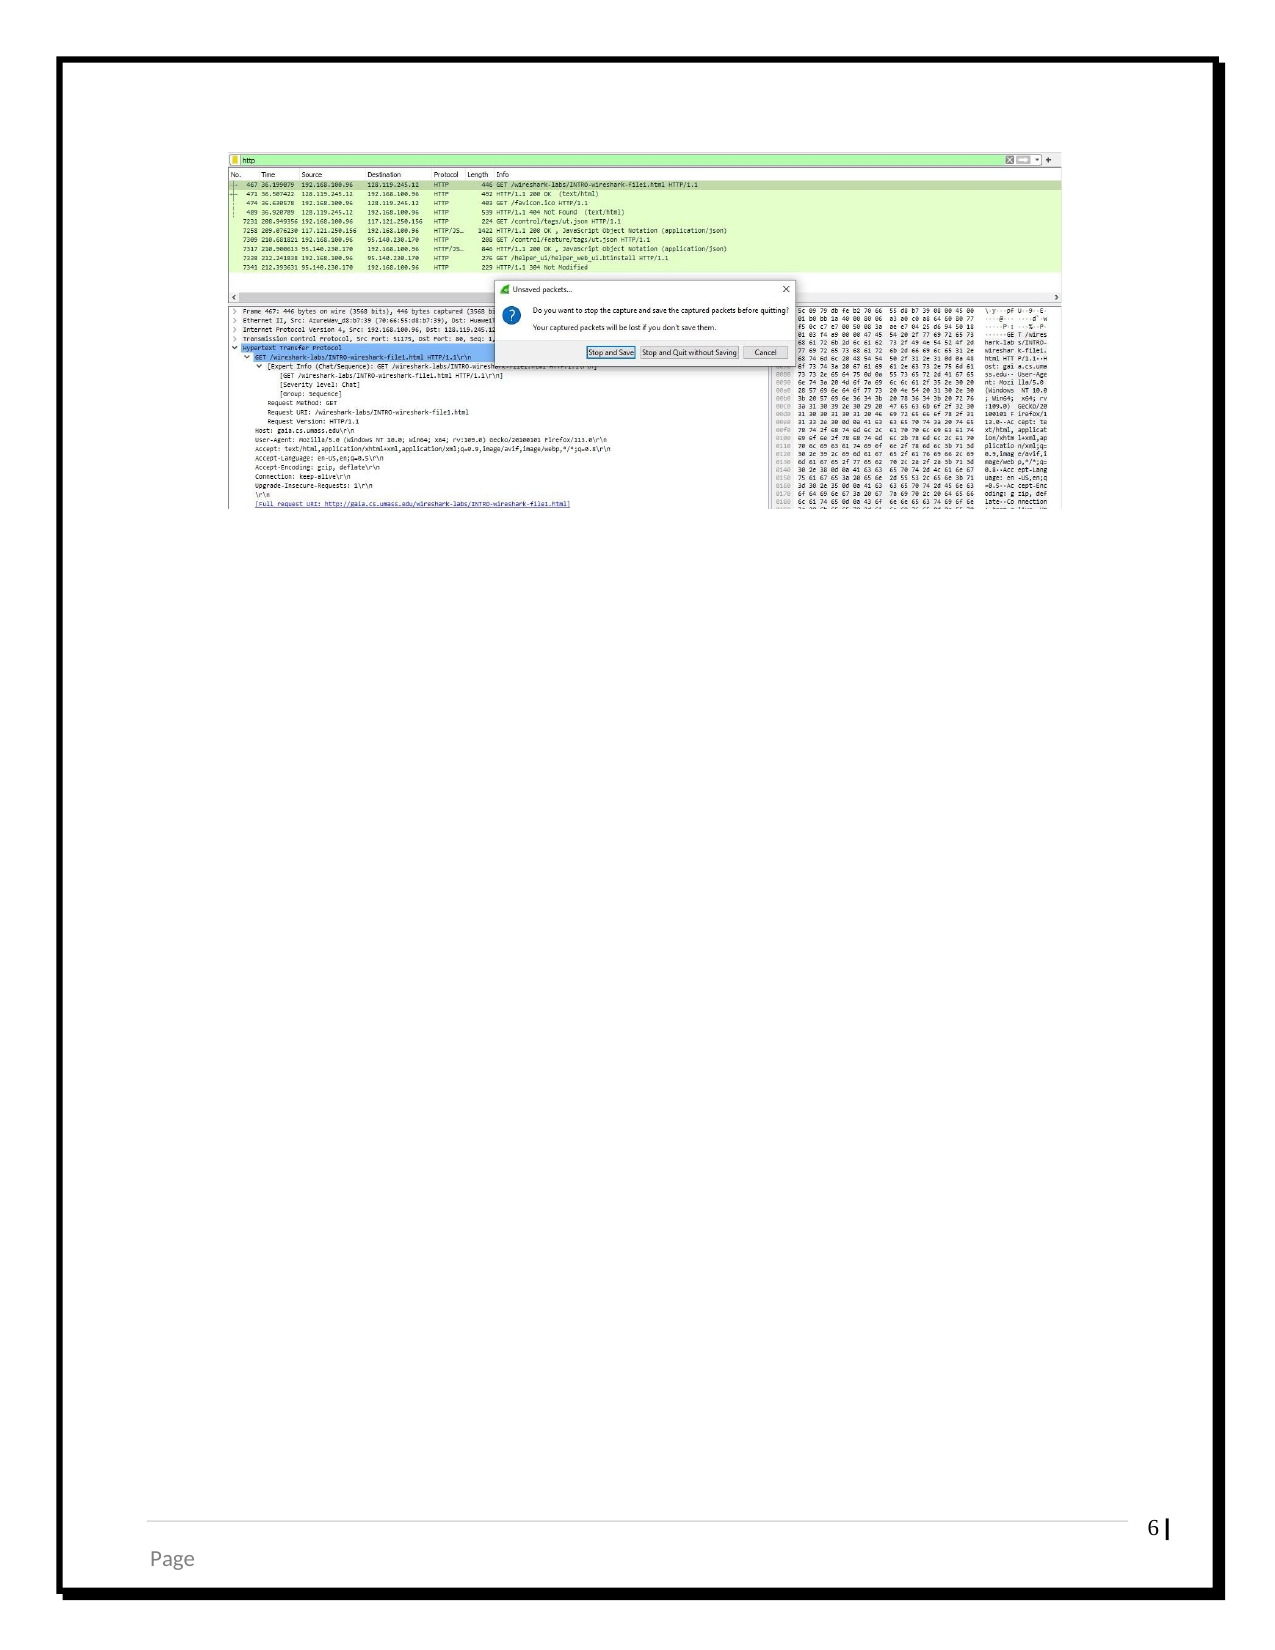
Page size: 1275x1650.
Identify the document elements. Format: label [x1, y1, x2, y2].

picture [228, 152, 1062, 509]
